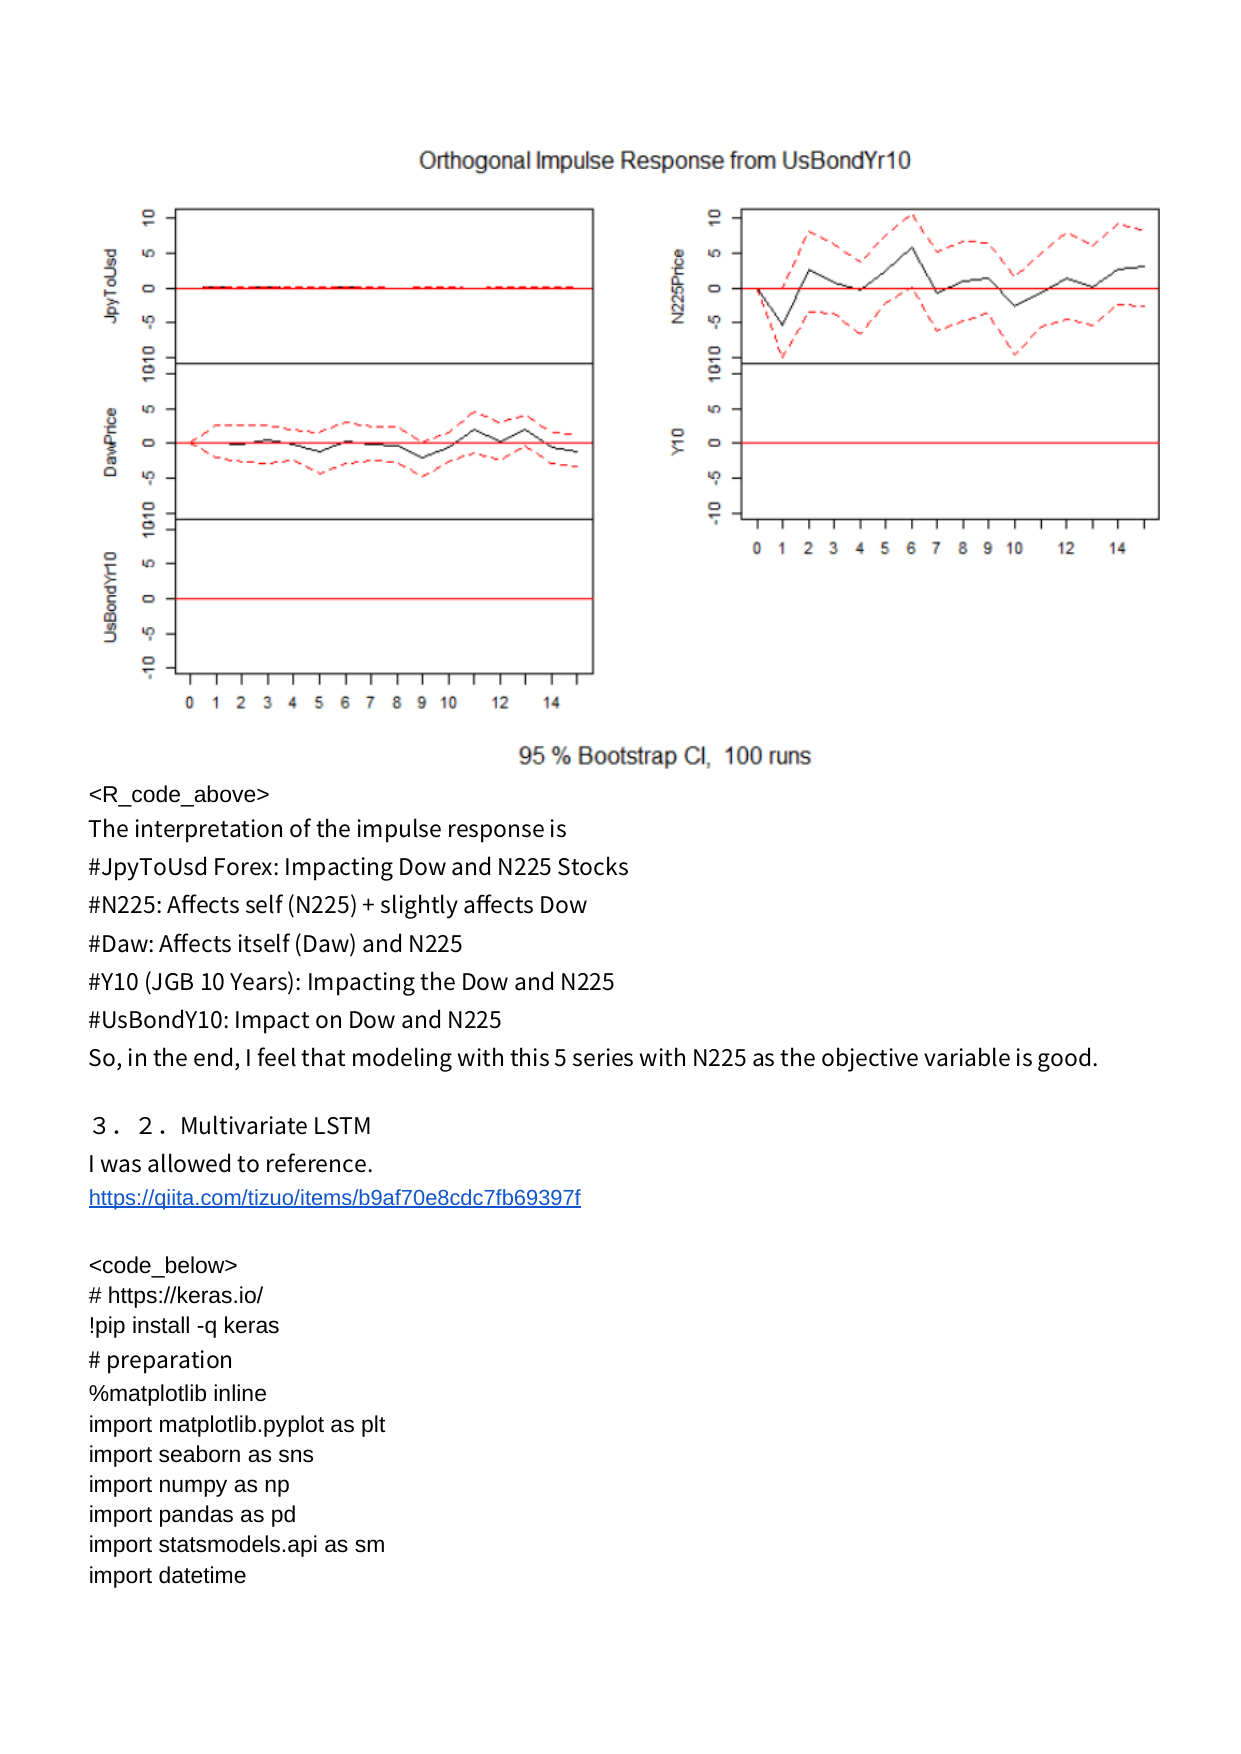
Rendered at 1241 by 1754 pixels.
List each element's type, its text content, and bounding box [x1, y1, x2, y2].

text #Daw: Affects itself (Daw) and N225 [88, 926, 1183, 959]
text #Y10 (JGB 10 Years): Impacting the Dow and N225 [88, 964, 1183, 997]
text ３．２．Multivariate LSTM [88, 1108, 1183, 1141]
text The interpretation of the impulse response is [88, 811, 1183, 844]
text import seaborn as sns [88, 1441, 1183, 1467]
text I was allowed to reference. [88, 1146, 1183, 1179]
text import pandas as pd [88, 1501, 1183, 1527]
text # preparation [88, 1342, 1183, 1375]
text #N225: Affects self (N225) + slightly affects Dow [88, 887, 1183, 921]
text !pip install -q keras [88, 1312, 1183, 1338]
text import statsmodels.api as sm [88, 1531, 1183, 1558]
text So, in the end, I feel that modeling with this 5 series with N225 as the objective variable is good. [88, 1040, 1183, 1073]
picture [88, 150, 1184, 777]
text https://qiita.com/tizuo/items/b9af70e8cdc7fb69397f [88, 1184, 1183, 1210]
text # https://keras.io/ [88, 1282, 1183, 1308]
text #UsBondY10: Impact on Dow and N225 [88, 1002, 1183, 1035]
text <R_code_above> [88, 781, 1183, 807]
text import matplotlib.pyplot as plt [88, 1411, 1183, 1437]
text %matplotlib inline [88, 1380, 1183, 1407]
text <code_below> [88, 1252, 1183, 1278]
text import datetime [88, 1562, 1183, 1588]
text import numpy as np [88, 1471, 1183, 1497]
text #JpyToUsd Forex: Impacting Dow and N225 Stocks [88, 849, 1183, 882]
